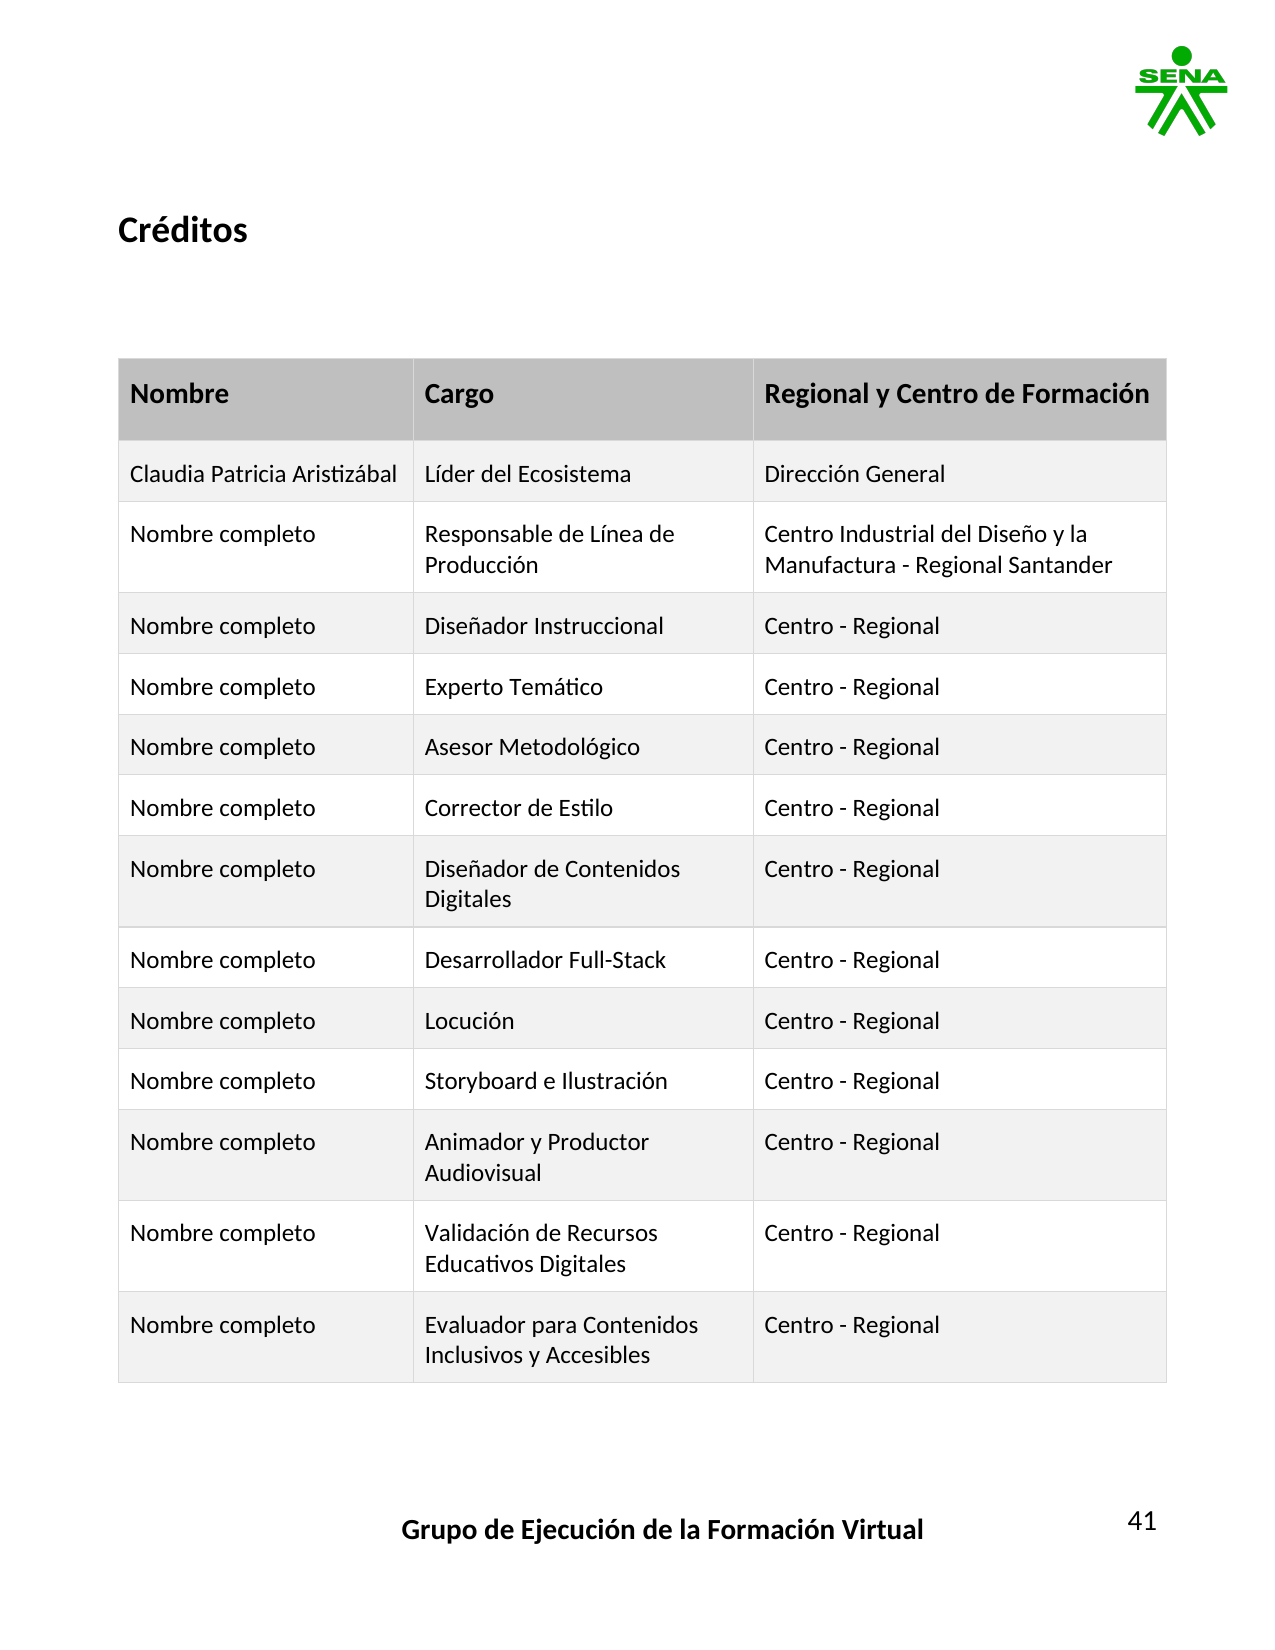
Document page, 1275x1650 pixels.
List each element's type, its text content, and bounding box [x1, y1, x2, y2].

table_cell Experto Temático [414, 654, 753, 714]
table_cell Storyboard e Ilustración [414, 1049, 753, 1108]
table_header Regional y Centro de Formación [754, 359, 1166, 440]
table_header Nombre [119, 359, 413, 440]
table_cell Nombre completo [119, 988, 413, 1048]
table_cell Claudia Patricia Aristizábal [119, 441, 413, 501]
table_cell Diseñador Instruccional [414, 593, 753, 653]
table_cell Nombre completo [119, 836, 413, 926]
table_cell Validación de Recursos Educativos Digitales [414, 1201, 753, 1291]
table_cell Nombre completo [119, 715, 413, 774]
table_cell Responsable de Línea de Producción [414, 502, 753, 592]
table_cell Nombre completo [119, 775, 413, 835]
table_cell Centro - Regional [754, 654, 1166, 714]
table_cell Locución [414, 988, 753, 1048]
table_cell Centro - Regional [754, 1110, 1166, 1200]
table_cell Evaluador para Contenidos Inclusivos y Accesibles [414, 1292, 753, 1382]
table_cell Corrector de Estilo [414, 775, 753, 835]
table_cell Nombre completo [119, 593, 413, 653]
table_cell Centro - Regional [754, 1049, 1166, 1108]
table_cell Centro - Regional [754, 775, 1166, 835]
table_cell Nombre completo [119, 502, 413, 592]
table_cell Animador y Productor Audiovisual [414, 1110, 753, 1200]
table_cell Nombre completo [119, 1201, 413, 1291]
table_cell Nombre completo [119, 1292, 413, 1382]
table_cell Centro - Regional [754, 836, 1166, 926]
picture [1135, 46, 1228, 136]
table_cell Centro - Regional [754, 715, 1166, 774]
table_cell Dirección General [754, 441, 1166, 501]
table_cell Centro - Regional [754, 593, 1166, 653]
table_cell Centro - Regional [754, 1292, 1166, 1382]
table_cell Centro Industrial del Diseño y la Manufactura - Regional Santander [754, 502, 1166, 592]
text Créditos [118, 206, 1157, 252]
table_cell Nombre completo [119, 1049, 413, 1108]
table_cell Desarrollador Full-Stack [414, 928, 753, 987]
table_cell Nombre completo [119, 928, 413, 987]
table_cell Líder del Ecosistema [414, 441, 753, 501]
table_cell Diseñador de Contenidos Digitales [414, 836, 753, 926]
table_cell Centro - Regional [754, 928, 1166, 987]
table_cell Asesor Metodológico [414, 715, 753, 774]
table_cell Centro - Regional [754, 1201, 1166, 1291]
table_header Cargo [414, 359, 753, 440]
table_cell Centro - Regional [754, 988, 1166, 1048]
table_cell Nombre completo [119, 654, 413, 714]
table_cell Nombre completo [119, 1110, 413, 1200]
